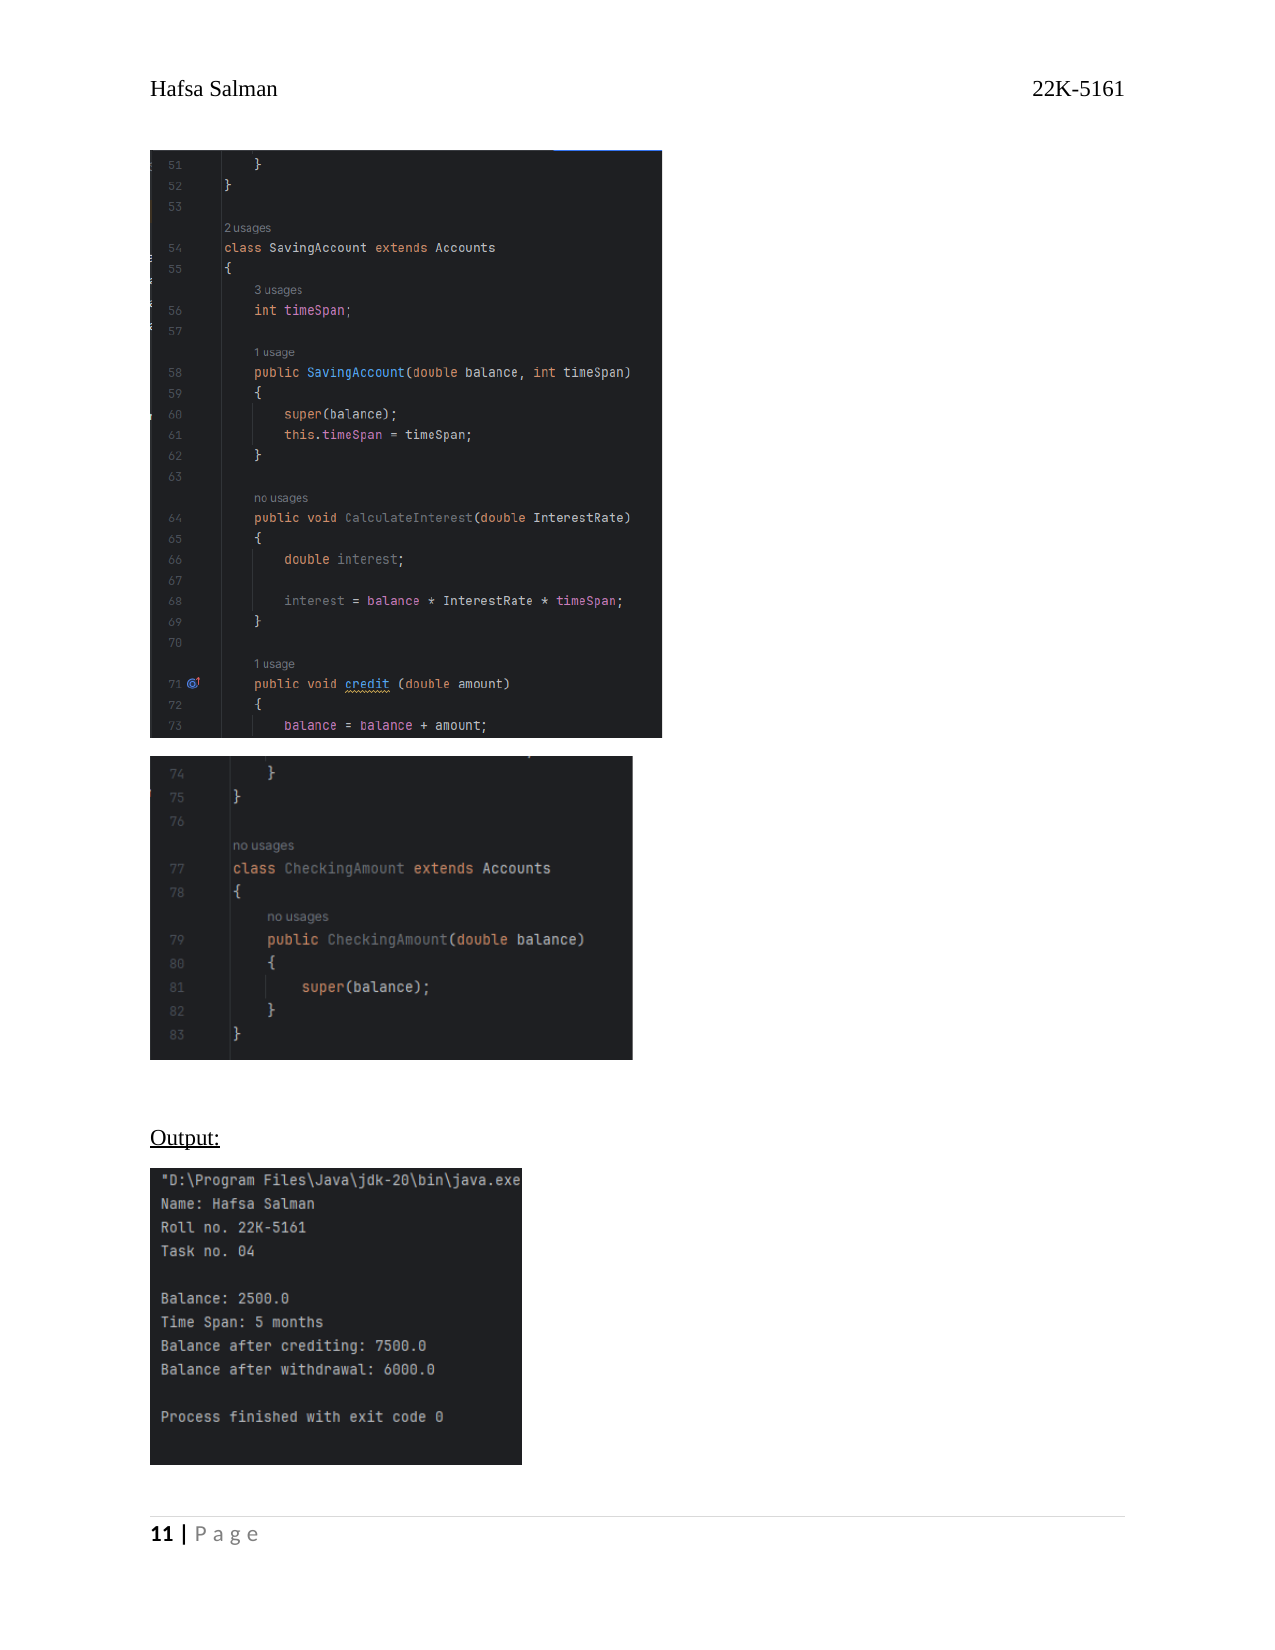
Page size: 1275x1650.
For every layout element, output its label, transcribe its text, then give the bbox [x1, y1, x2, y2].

picture [150, 756, 633, 1060]
picture [150, 150, 663, 738]
text Output: [150, 1123, 1125, 1150]
picture [150, 1168, 522, 1465]
